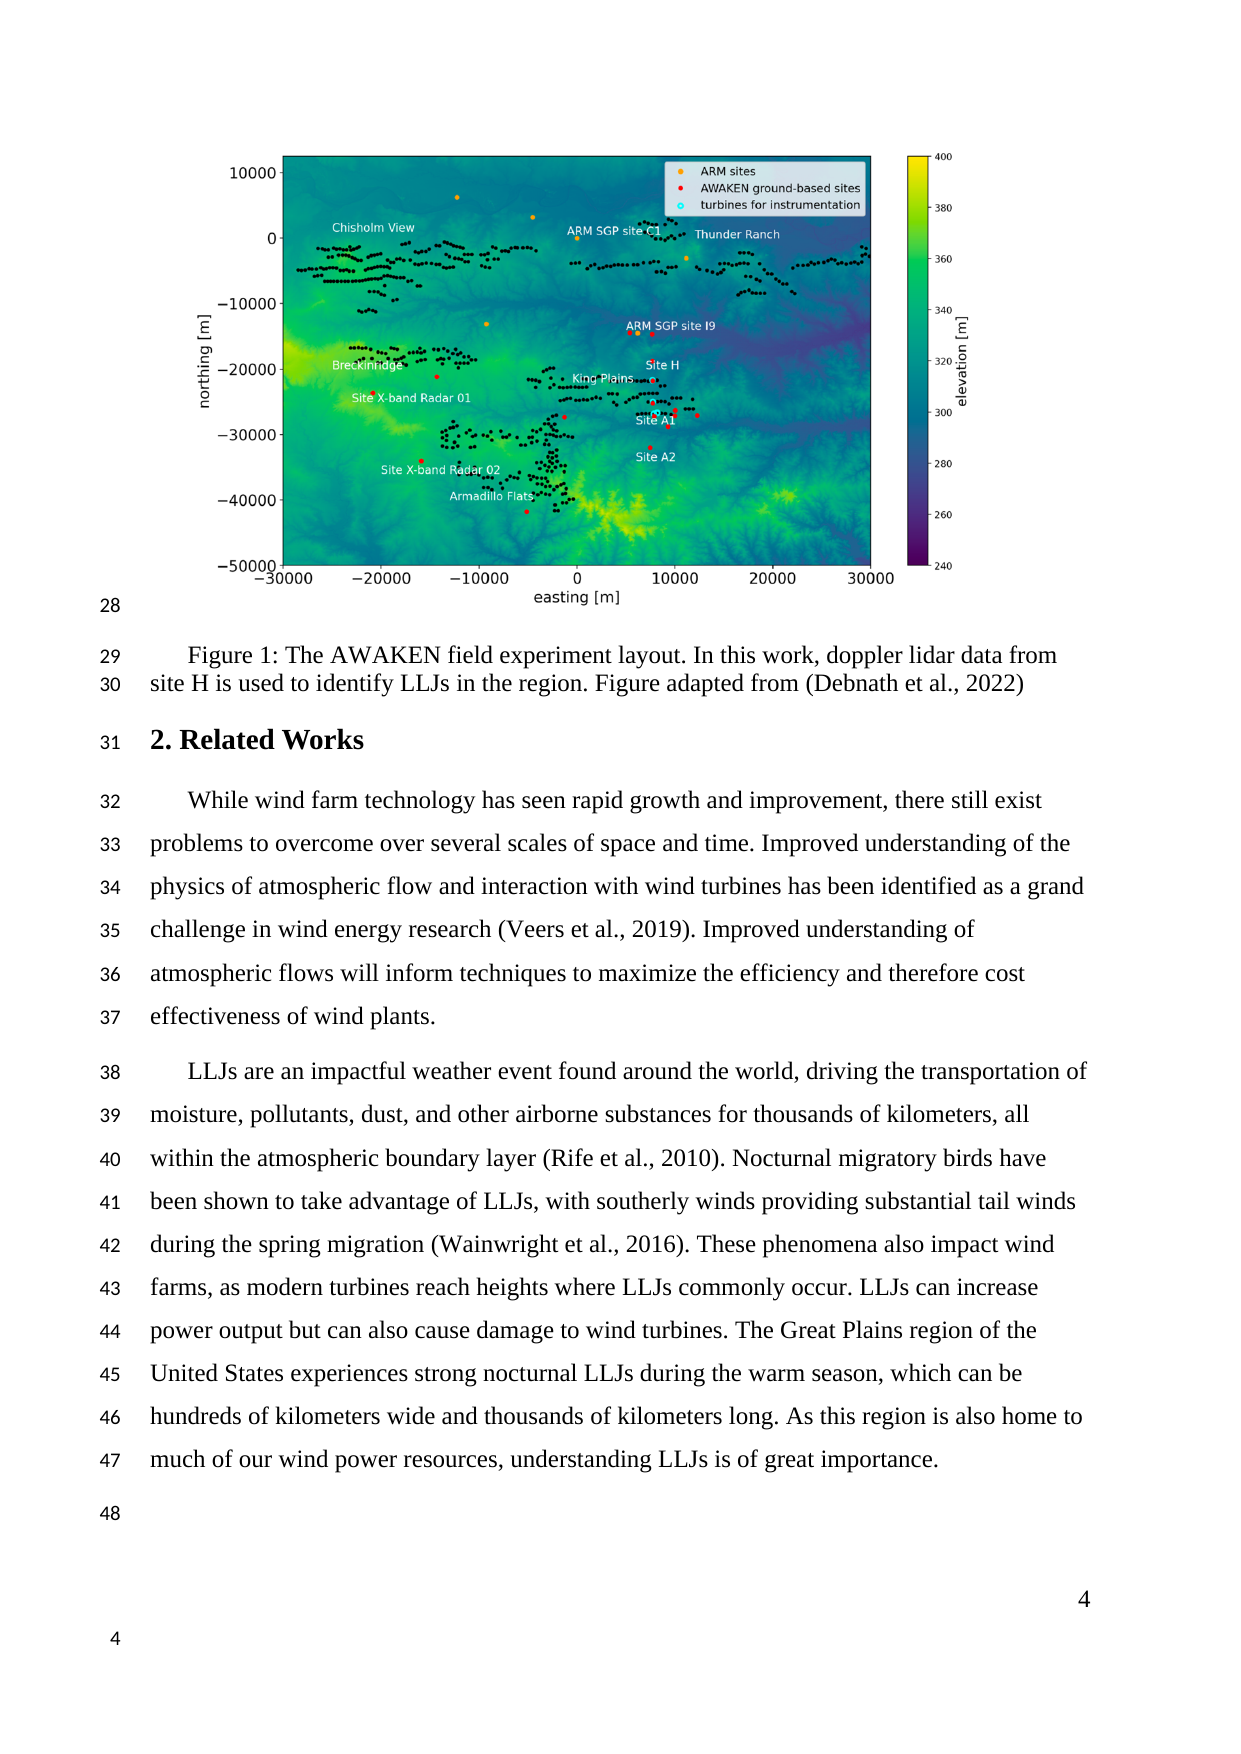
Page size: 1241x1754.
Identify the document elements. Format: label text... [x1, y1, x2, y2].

text Figure 1: The AWAKEN field experiment layout. In this work, doppler lidar data from site H is used to identify LLJs in the region. Figure adapted from (Debnath et al., 2022) [150, 640, 1090, 697]
text LLJs are an impactful weather event found around the world, driving the transportation of moisture, pollutants, dust, and other airborne substances for thousands of kilometers, all within the atmospheric boundary layer (Rife et al., 2010). Nocturnal migratory birds have been shown to take advantage of LLJs, with southerly winds providing substantial tail winds during the spring migration (Wainwright et al., 2016). These phenomena also impact wind farms, as modern turbines reach heights where LLJs commonly occur. LLJs can increase power output but can also cause damage to wind turbines. The Great Plains region of the United States experiences strong nocturnal LLJs during the warm season, which can be hundreds of kilometers wide and thousands of kilometers long. As this region is also home to much of our wind power resources, understanding LLJs is of great importance. [150, 1056, 1090, 1473]
picture [187, 150, 974, 613]
text 2. Related Works [150, 722, 1090, 756]
text While wind farm technology has seen rapid growth and improvement, there still exist problems to overcome over several scales of space and time. Improved understanding of the physics of atmospheric flow and interaction with wind turbines has been identified as a grand challenge in wind energy research (Veers et al., 2019). Improved understanding of atmospheric flows will inform techniques to maximize the efficiency and therefore cost effectiveness of wind plants. [150, 785, 1090, 1029]
